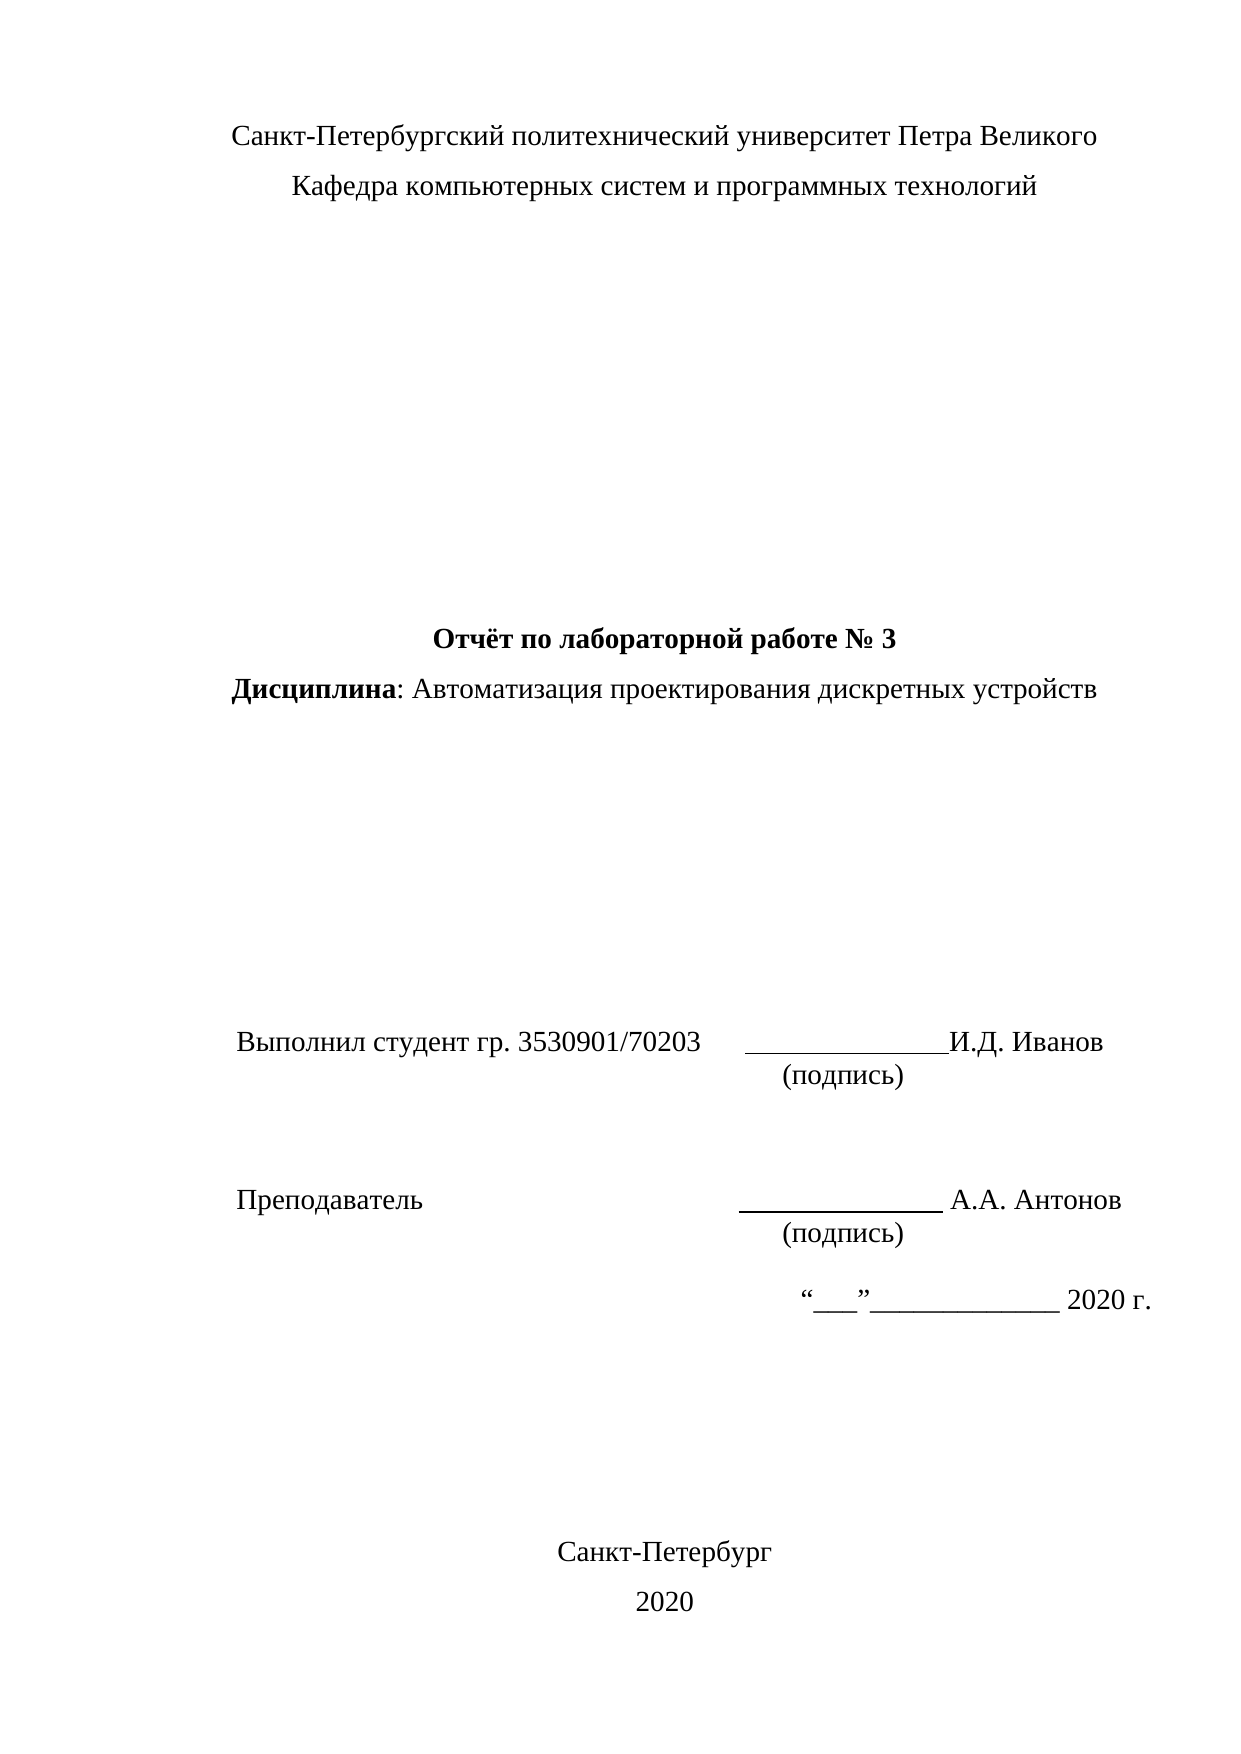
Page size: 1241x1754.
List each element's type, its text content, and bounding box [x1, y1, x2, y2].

text Кафедра компьютерных систем и программных технологий [177, 168, 1152, 202]
text Преподаватель А.A. Антонов (подпись) [236, 1182, 1152, 1249]
text Санкт-Петербург [177, 1534, 1152, 1568]
text 2020 [177, 1584, 1152, 1618]
text (подпись) [236, 1057, 1152, 1091]
text Выполнил студент гр. 3530901/70203 И.Д. Иванов [236, 1024, 1152, 1057]
text Санкт-Петербургский политехнический университет Петра Великого [177, 118, 1152, 152]
text Отчёт по лабораторной работе № 3 [177, 621, 1152, 655]
text “___”_____________ 2020 г. [296, 1282, 1152, 1316]
text Дисциплина: Автоматизация проектирования дискретных устройств [177, 672, 1152, 705]
